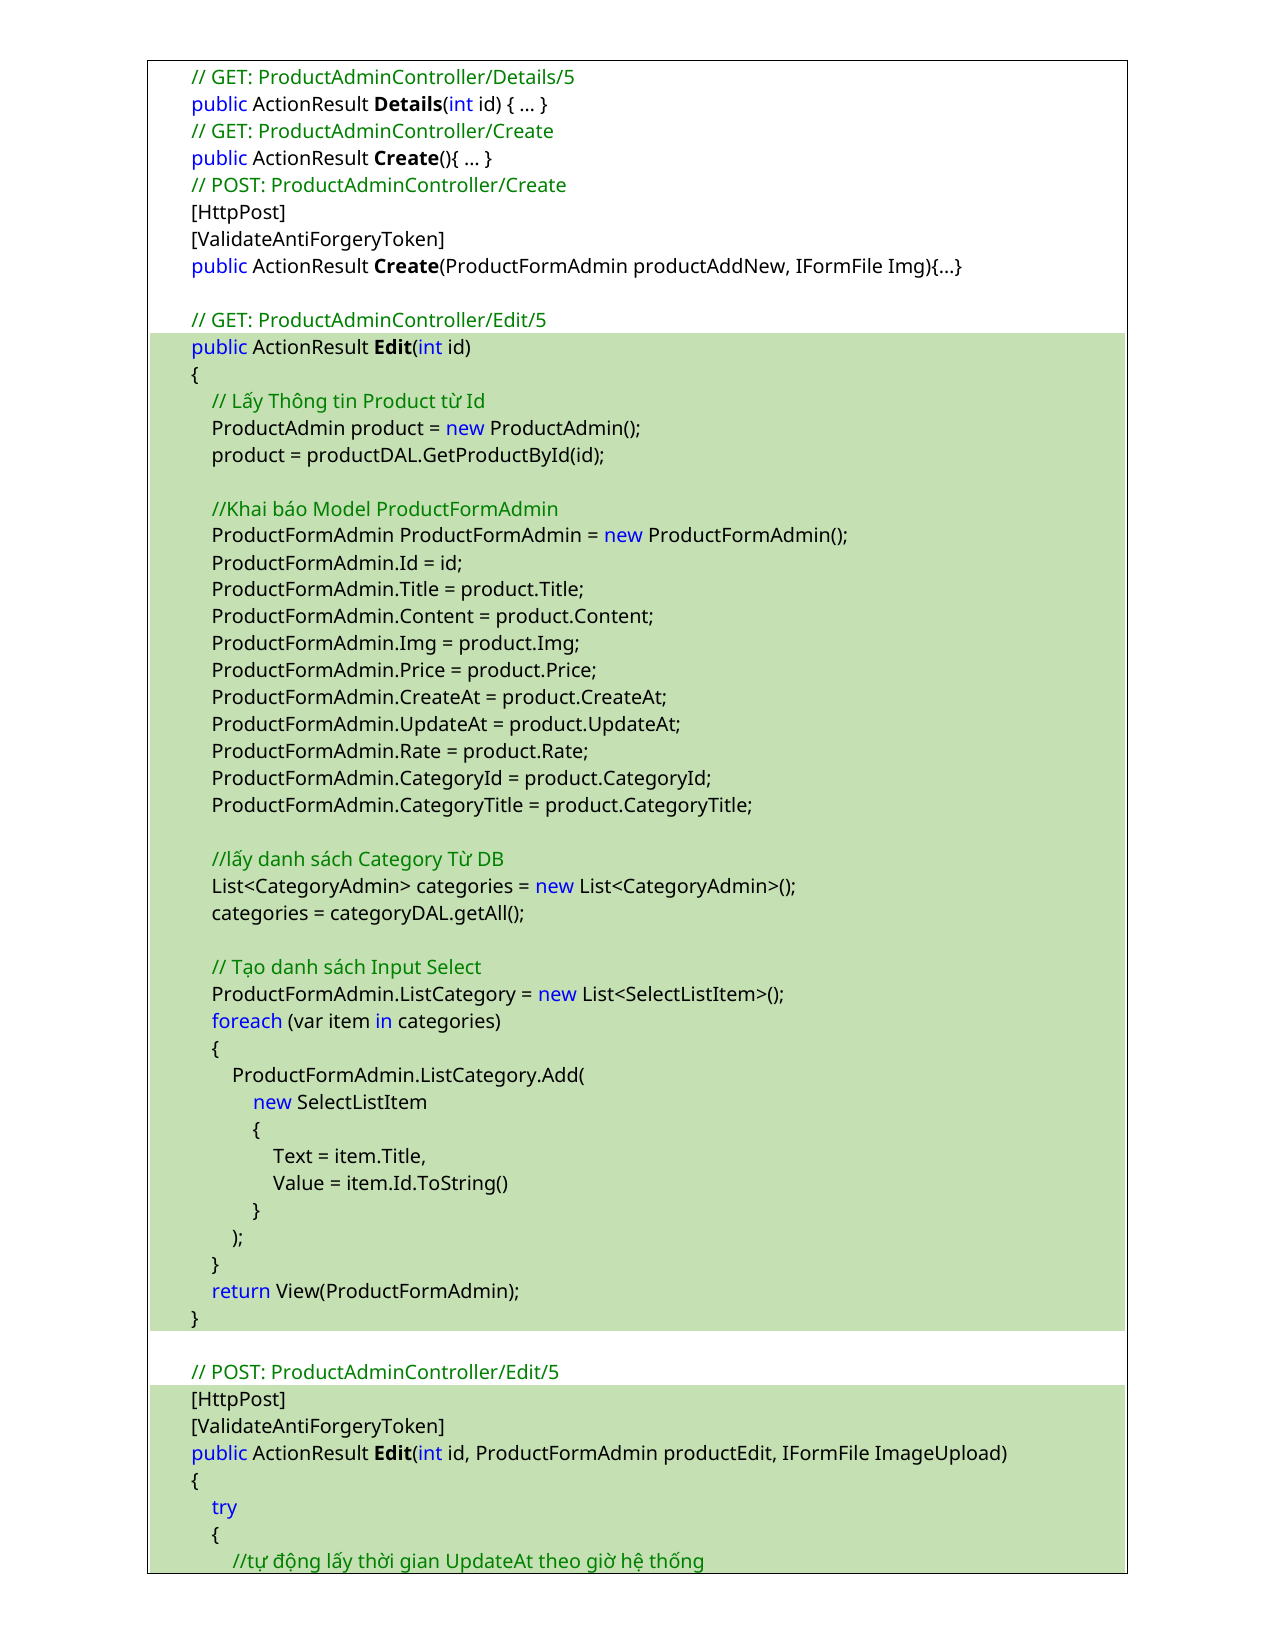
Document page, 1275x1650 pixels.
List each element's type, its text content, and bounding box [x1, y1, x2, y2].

text // GET: ProductAdminController/Details/5 [148, 61, 1127, 90]
text ProductFormAdmin.ListCategory = new List<SelectListItem>(); [150, 980, 1125, 1007]
text // GET: ProductAdminController/Edit/5 [150, 306, 1125, 333]
text product = productDAL.GetProductById(id); [150, 441, 1125, 468]
text { [150, 1466, 1125, 1493]
text return View(ProductFormAdmin); [150, 1277, 1125, 1304]
text ProductFormAdmin.UpdateAt = product.UpdateAt; [150, 711, 1125, 738]
text } [150, 1304, 1125, 1331]
text // GET: ProductAdminController/Create [150, 117, 1125, 144]
text Text = item.Title, [150, 1142, 1125, 1169]
text ProductFormAdmin.Content = product.Content; [150, 603, 1125, 630]
text public ActionResult Details(int id) { … } [150, 90, 1125, 117]
text [ValidateAntiForgeryToken] [150, 1412, 1125, 1439]
text ProductFormAdmin.ListCategory.Add( [150, 1061, 1125, 1088]
text new SelectListItem [150, 1088, 1125, 1115]
text //tự động lấy thời gian UpdateAt theo giờ hệ thống [150, 1547, 1125, 1573]
text [HttpPost] [150, 198, 1125, 225]
text { [150, 360, 1125, 387]
text ProductFormAdmin.Title = product.Title; [150, 576, 1125, 603]
text categories = categoryDAL.getAll(); [150, 899, 1125, 926]
text } [150, 1250, 1125, 1277]
text { [150, 1115, 1125, 1142]
text public ActionResult Create(){ … } [150, 144, 1125, 171]
text //lấy danh sách Category Từ DB [150, 846, 1125, 872]
text // Tạo danh sách Input Select [150, 953, 1125, 980]
text ProductFormAdmin.Img = product.Img; [150, 630, 1125, 657]
text Value = item.Id.ToString() [150, 1169, 1125, 1196]
text List<CategoryAdmin> categories = new List<CategoryAdmin>(); [150, 872, 1125, 899]
text ProductFormAdmin.Rate = product.Rate; [150, 738, 1125, 764]
text { [150, 1034, 1125, 1061]
text public ActionResult Edit(int id) [150, 333, 1125, 360]
text ProductFormAdmin.Id = id; [150, 549, 1125, 576]
text public ActionResult Edit(int id, ProductFormAdmin productEdit, IFormFile ImageUpload) [150, 1439, 1125, 1466]
text ProductFormAdmin.CategoryId = product.CategoryId; [150, 764, 1125, 792]
text // POST: ProductAdminController/Edit/5 [150, 1358, 1125, 1385]
text ProductAdmin product = new ProductAdmin(); [150, 414, 1125, 441]
text [ValidateAntiForgeryToken] [150, 225, 1125, 252]
text // Lấy Thông tin Product từ Id [150, 387, 1125, 414]
text ProductFormAdmin.CreateAt = product.CreateAt; [150, 684, 1125, 711]
text // POST: ProductAdminController/Create [150, 171, 1125, 198]
text ProductFormAdmin.CategoryTitle = product.CategoryTitle; [150, 792, 1125, 818]
text { [150, 1520, 1125, 1547]
text public ActionResult Create(ProductFormAdmin productAddNew, IFormFile Img){…} [150, 252, 1125, 279]
text //Khai báo Model ProductFormAdmin [150, 495, 1125, 522]
text ); [150, 1223, 1125, 1250]
text try [150, 1493, 1125, 1520]
text foreach (var item in categories) [150, 1007, 1125, 1034]
text } [150, 1196, 1125, 1223]
text [HttpPost] [150, 1385, 1125, 1412]
text ProductFormAdmin ProductFormAdmin = new ProductFormAdmin(); [150, 522, 1125, 549]
text ProductFormAdmin.Price = product.Price; [150, 657, 1125, 684]
